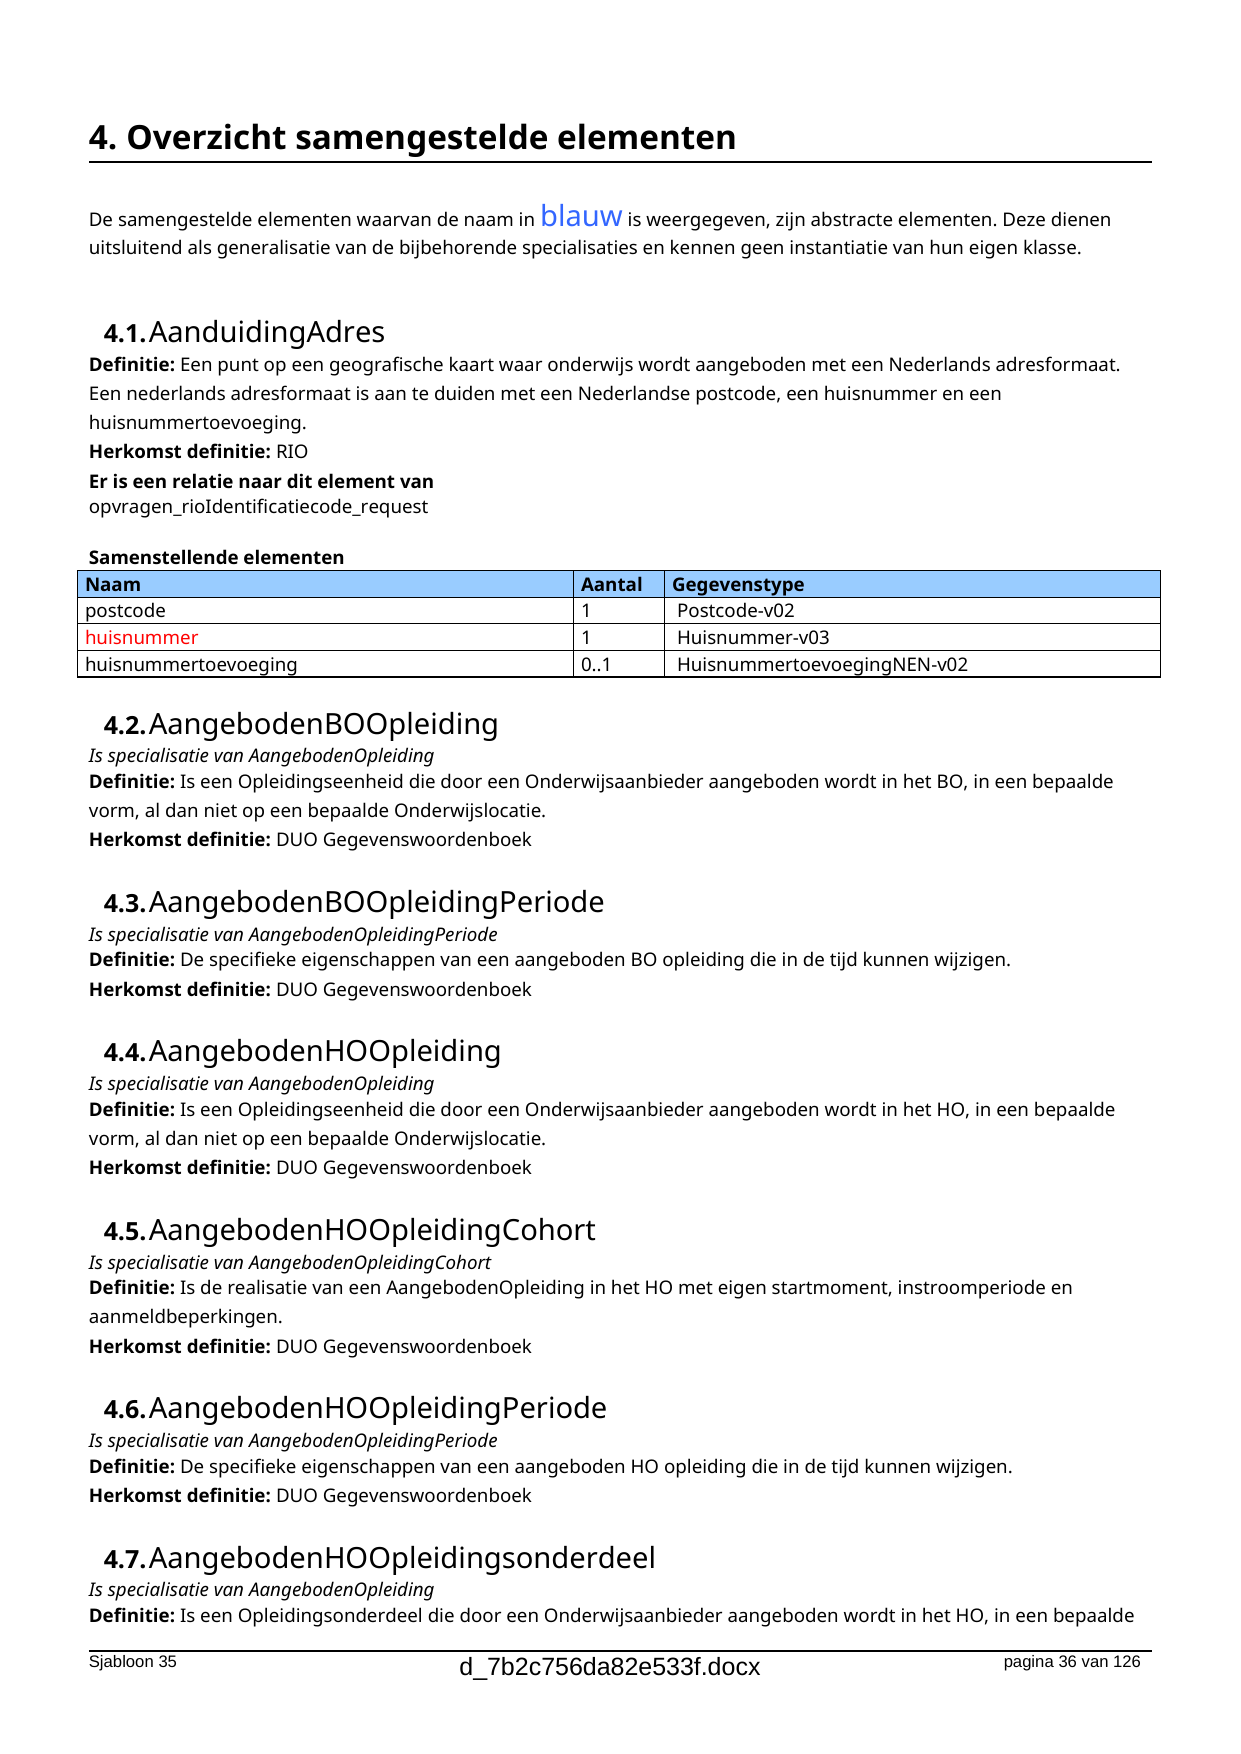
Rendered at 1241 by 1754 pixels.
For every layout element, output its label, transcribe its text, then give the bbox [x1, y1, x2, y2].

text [89, 1602, 1152, 1628]
subtitle AangebodenHOOpleiding [103, 1031, 1152, 1070]
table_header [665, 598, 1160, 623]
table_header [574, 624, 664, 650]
text Is specialisatie van AangebodenOpleiding [89, 1577, 1152, 1602]
subtitle AanduidingAdres [103, 311, 1152, 351]
text De samengestelde elementen waarvan de naam in blauw is weergegeven, zijn abstracte elementen. Deze dienen uitsluitend als generalisatie van de bijbehorende specialisaties en kennen geen instantiatie van hun eigen klasse. [89, 195, 1152, 260]
text Herkomst definitie: DUO Gegevenswoordenboek [89, 976, 1152, 1001]
text Definitie: Is de realisatie van een AangebodenOpleiding in het HO met eigen startmoment, instroomperiode en aanmeldbeperkingen. [89, 1274, 1152, 1329]
text Definitie: Een punt op een geografische kaart waar onderwijs wordt aangeboden met een Nederlands adresformaat. [89, 351, 1152, 376]
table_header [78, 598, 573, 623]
text Is specialisatie van AangebodenOpleidingCohort [89, 1249, 1152, 1274]
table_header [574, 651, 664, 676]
text Herkomst definitie: DUO Gegevenswoordenboek [89, 1154, 1152, 1180]
subtitle AangebodenHOOpleidingPeriode [103, 1388, 1152, 1427]
subtitle AangebodenHOOpleidingsonderdeel [103, 1537, 1152, 1577]
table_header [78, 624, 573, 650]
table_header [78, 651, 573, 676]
subtitle Overzicht samengestelde elementen [89, 114, 1152, 161]
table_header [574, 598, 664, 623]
text Is specialisatie van AangebodenOpleiding [89, 1070, 1152, 1096]
text Definitie: Is een Opleidingseenheid die door een Onderwijsaanbieder aangeboden wordt in het HO, in een bepaalde vorm, al dan niet op een bepaalde Onderwijslocatie. [89, 1096, 1152, 1151]
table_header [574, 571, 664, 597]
text Definitie: De specifieke eigenschappen van een aangeboden HO opleiding die in de tijd kunnen wijzigen. [89, 1453, 1152, 1478]
subtitle AangebodenHOOpleidingCohort [103, 1209, 1152, 1249]
text Een nederlands adresformaat is aan te duiden met een Nederlandse postcode, een huisnummer en een huisnummertoevoeging. [89, 380, 1152, 435]
text Definitie: De specifieke eigenschappen van een aangeboden BO opleiding die in de tijd kunnen wijzigen. [89, 947, 1152, 972]
text Is specialisatie van AangebodenOpleidingPeriode [89, 1427, 1152, 1453]
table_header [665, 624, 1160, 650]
subtitle AangebodenBOOpleidingPeriode [103, 881, 1152, 921]
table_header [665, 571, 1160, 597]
text Samenstellende elementen [89, 544, 1152, 570]
text Herkomst definitie: DUO Gegevenswoordenboek [89, 1482, 1152, 1508]
text Is specialisatie van AangebodenOpleiding [89, 743, 1152, 768]
text Herkomst definitie: RIO [89, 439, 1152, 464]
text Er is een relatie naar dit element van [89, 468, 1152, 493]
text opvragen_rioIdentificatiecode_request [89, 493, 1152, 519]
text Herkomst definitie: DUO Gegevenswoordenboek [89, 827, 1152, 852]
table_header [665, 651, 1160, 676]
text Definitie: Is een Opleidingseenheid die door een Onderwijsaanbieder aangeboden wordt in het BO, in een bepaalde vorm, al dan niet op een bepaalde Onderwijslocatie. [89, 768, 1152, 823]
text Is specialisatie van AangebodenOpleidingPeriode [89, 921, 1152, 947]
subtitle AangebodenBOOpleiding [103, 703, 1152, 743]
text Herkomst definitie: DUO Gegevenswoordenboek [89, 1333, 1152, 1358]
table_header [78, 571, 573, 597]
